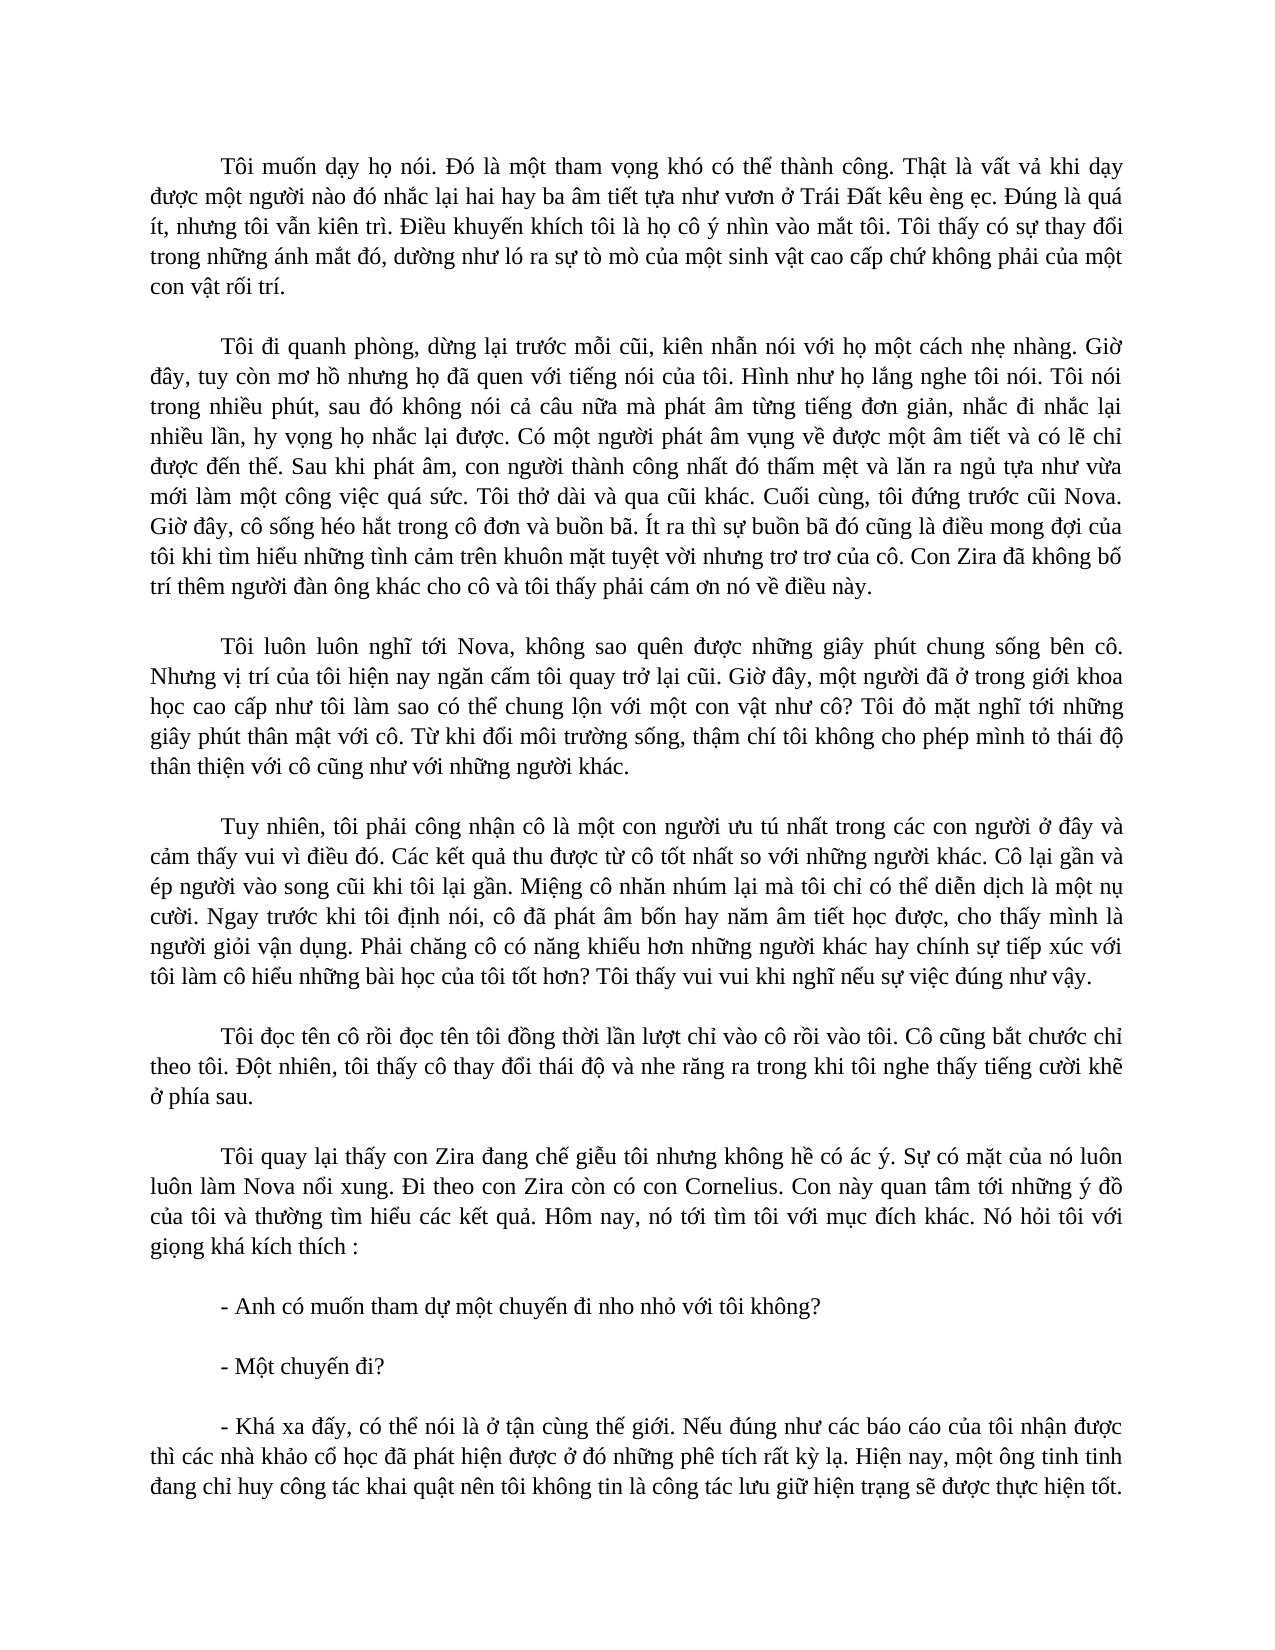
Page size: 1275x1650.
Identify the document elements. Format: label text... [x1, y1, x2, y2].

text Tôi muốn dạy họ nói. Đó là một tham vọng khó có thể thành công. Thật là vất vả khi dạy được một người nào đó nhắc lại hai hay ba âm tiết tựa như vươn ở Trái Đất kêu èng ẹc. Đúng là quá ít, nhưng tôi vẫn kiên trì. Điều khuyến khích tôi là họ cô ý nhìn vào mắt tôi. Tôi thấy có sự thay đổi trong những ánh mắt đó, dường như ló ra sự tò mò của một sinh vật cao cấp chứ không phải của một con vật rối trí. [150, 150, 1125, 300]
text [150, 1410, 1125, 1500]
text Tôi đi quanh phòng, dừng lại trước mỗi cũi, kiên nhẫn nói với họ một cách nhẹ nhàng. Giờ đây, tuy còn mơ hồ nhưng họ đã quen với tiếng nói của tôi. Hình như họ lắng nghe tôi nói. Tôi nói trong nhiều phút, sau đó không nói cả câu nữa mà phát âm từng tiếng đơn giản, nhắc đi nhắc lại nhiều lần, hy vọng họ nhắc lại được. Có một người phát âm vụng về được một âm tiết và có lẽ chỉ được đến thế. Sau khi phát âm, con người thành công nhất đó thấm mệt và lăn ra ngủ tựa như vừa mới làm một công việc quá sức. Tôi thở dài và qua cũi khác. Cuối cùng, tôi đứng trước cũi Nova. Giờ đây, cô sống héo hắt trong cô đơn và buồn bã. Ít ra thì sự buồn bã đó cũng là điều mong đợi của tôi khi tìm hiểu những tình cảm trên khuôn mặt tuyệt vời nhưng trơ trơ của cô. Con Zira đã không bố trí thêm người đàn ông khác cho cô và tôi thấy phải cám ơn nó về điều này. [150, 330, 1125, 600]
text - Một chuyến đi? [150, 1350, 1125, 1380]
text - Anh có muốn tham dự một chuyến đi nho nhỏ với tôi không? [150, 1290, 1125, 1320]
text Tôi quay lại thấy con Zira đang chế giễu tôi nhưng không hề có ác ý. Sự có mặt của nó luôn luôn làm Nova nổi xung. Đi theo con Zira còn có con Cornelius. Con này quan tâm tới những ý đồ của tôi và thường tìm hiểu các kết quả. Hôm nay, nó tới tìm tôi với mục đích khác. Nó hỏi tôi với giọng khá kích thích : [150, 1140, 1125, 1260]
text Tôi đọc tên cô rồi đọc tên tôi đồng thời lần lượt chỉ vào cô rồi vào tôi. Cô cũng bắt chước chỉ theo tôi. Đột nhiên, tôi thấy cô thay đổi thái độ và nhe răng ra trong khi tôi nghe thấy tiếng cười khẽ ở phía sau. [150, 1020, 1125, 1110]
text Tôi luôn luôn nghĩ tới Nova, không sao quên được những giây phút chung sống bên cô. Nhưng vị trí của tôi hiện nay ngăn cấm tôi quay trở lại cũi. Giờ đây, một người đã ở trong giới khoa học cao cấp như tôi làm sao có thể chung lộn với một con vật như cô? Tôi đỏ mặt nghĩ tới những giây phút thân mật với cô. Từ khi đổi môi trường sống, thậm chí tôi không cho phép mình tỏ thái độ thân thiện với cô cũng như với những người khác. [150, 630, 1125, 780]
text Tuy nhiên, tôi phải công nhận cô là một con người ưu tú nhất trong các con người ở đây và cảm thấy vui vì điều đó. Các kết quả thu được từ cô tốt nhất so với những người khác. Cô lại gần và ép người vào song cũi khi tôi lại gần. Miệng cô nhăn nhúm lại mà tôi chỉ có thể diễn dịch là một nụ cười. Ngay trước khi tôi định nói, cô đã phát âm bốn hay năm âm tiết học được, cho thấy mình là người giỏi vận dụng. Phải chăng cô có năng khiếu hơn những người khác hay chính sự tiếp xúc với tôi làm cô hiểu những bài học của tôi tốt hơn? Tôi thấy vui vui khi nghĩ nếu sự việc đúng như vậy. [150, 810, 1125, 990]
